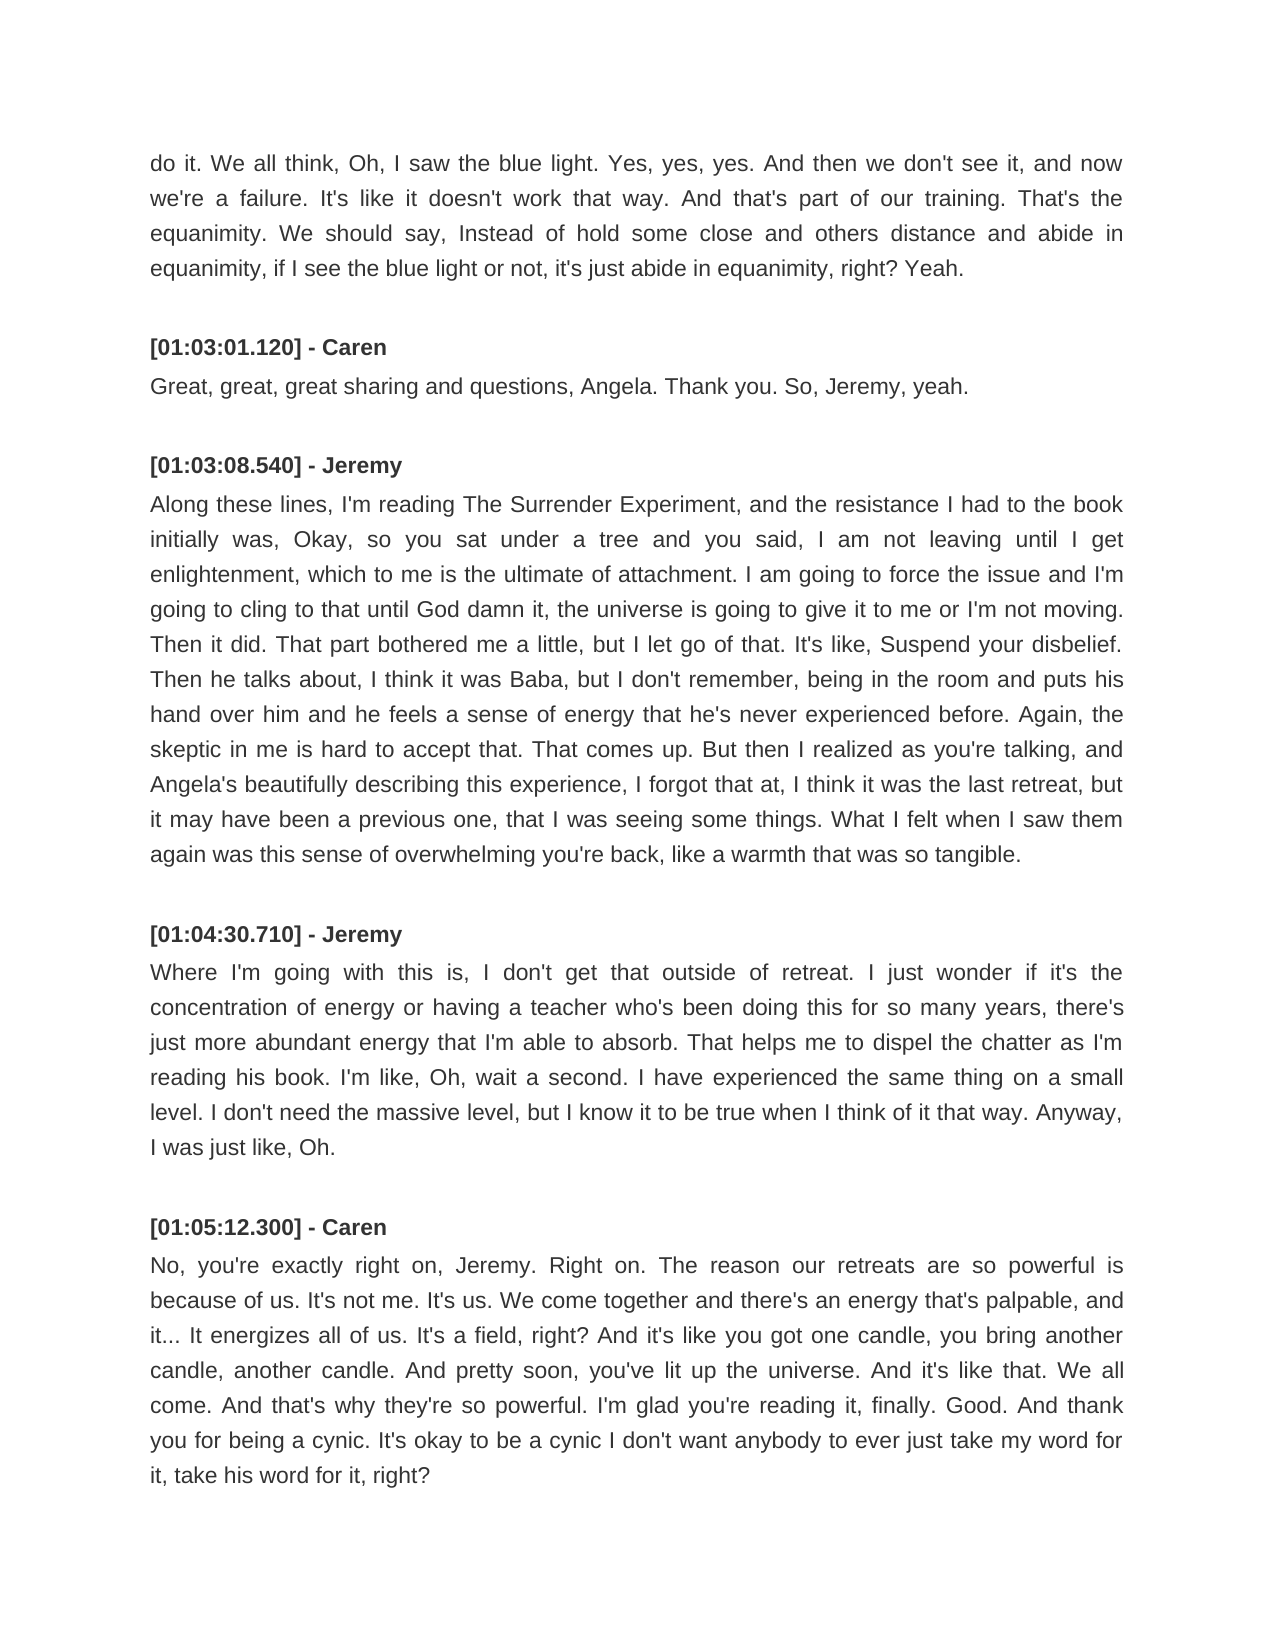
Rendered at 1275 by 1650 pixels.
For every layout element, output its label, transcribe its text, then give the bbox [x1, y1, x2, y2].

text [150, 150, 1125, 281]
text Along these lines, I'm reading The Surrender Experiment, and the resistance I had to the book initially was, Okay, so you sat under a tree and you said, I am not leaving until I get enlightenment, which to me is the ultimate of attachment. I am going to force the issue and I'm going to cling to that until God damn it, the universe is going to give it to me or I'm not moving. Then it did. That part bothered me a little, but I let go of that. It's like, Suspend your disbelief. Then he talks about, I think it was Baba, but I don't remember, being in the room and puts his hand over him and he feels a sense of energy that he's never experienced before. Again, the skeptic in me is hard to accept that. That comes up. But then I realized as you're talking, and Angela's beautifully describing this experience, I forgot that at, I think it was the last retreat, but it may have been a previous one, that I was seeing some things. What I felt when I saw them again was this sense of overwhelming you're back, like a warmth that was so tangible. [150, 491, 1125, 868]
text No, you're exactly right on, Jeremy. Right on. The reason our retreats are so powerful is because of us. It's not me. It's us. We come together and there's an energy that's palpable, and it... It energizes all of us. It's a field, right? And it's like you got one candle, you bring another candle, another candle. And pretty soon, you've lit up the universe. And it's like that. We all come. And that's why they're so powerful. I'm glad you're reading it, finally. Good. And thank you for being a cynic. It's okay to be a cynic I don't want anybody to ever just take my word for it, take his word for it, right? [150, 1252, 1125, 1489]
text Where I'm going with this is, I don't get that outside of retreat. I just wonder if it's the concentration of energy or having a teacher who's been doing this for so many years, there's just more abundant energy that I'm able to absorb. That helps me to dispel the chatter as I'm reading his book. I'm like, Oh, wait a second. I have experienced the same thing on a small level. I don't need the massive level, but I know it to be true when I think of it that way. Anyway, I was just like, Oh. [150, 959, 1125, 1161]
subtitle [01:03:08.540] - Jeremy [150, 452, 1125, 479]
subtitle [01:03:01.120] - Caren [150, 334, 1125, 361]
subtitle [01:04:30.710] - Jeremy [150, 921, 1125, 947]
subtitle [01:05:12.300] - Caren [150, 1214, 1125, 1240]
text Great, great, great sharing and questions, Angela. Thank you. So, Jeremy, yeah. [150, 373, 1125, 399]
